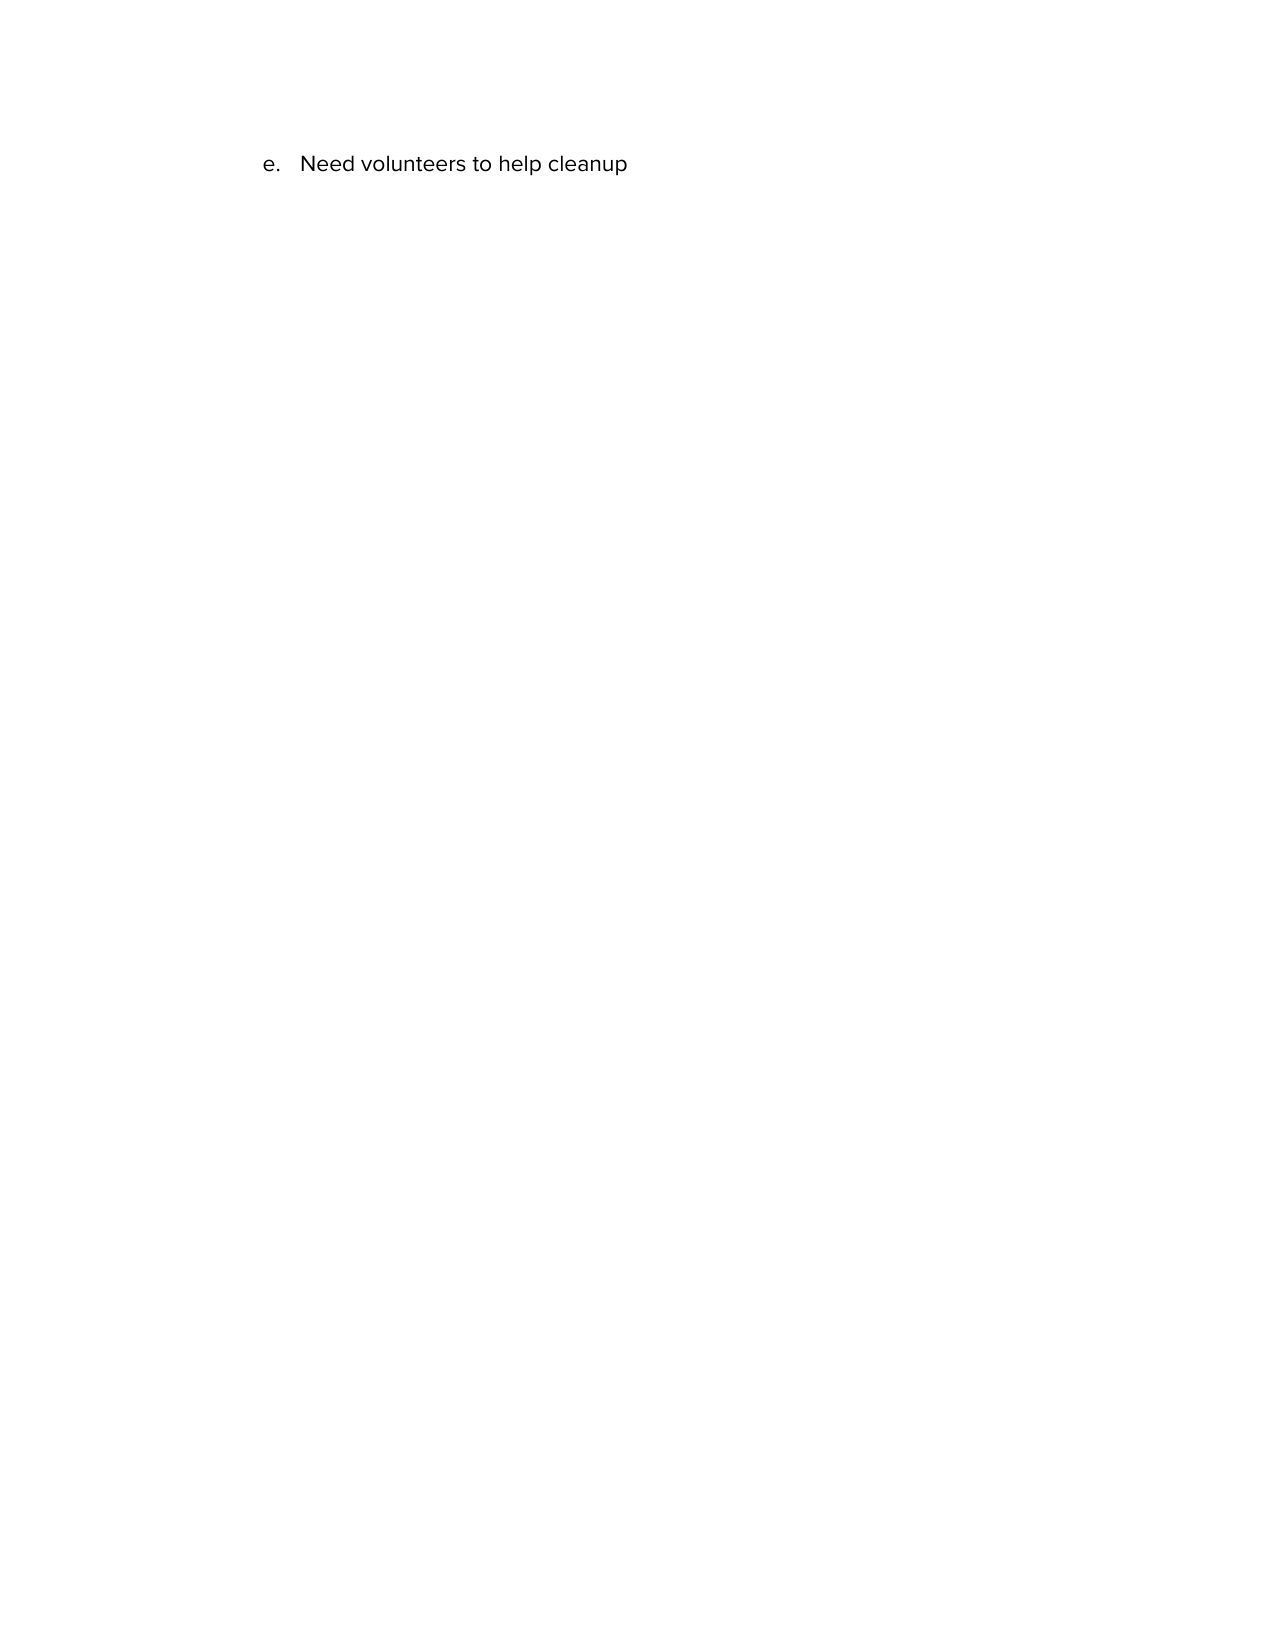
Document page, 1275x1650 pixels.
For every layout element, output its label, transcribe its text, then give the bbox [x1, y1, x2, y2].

list Need volunteers to help cleanup [262, 150, 1125, 178]
